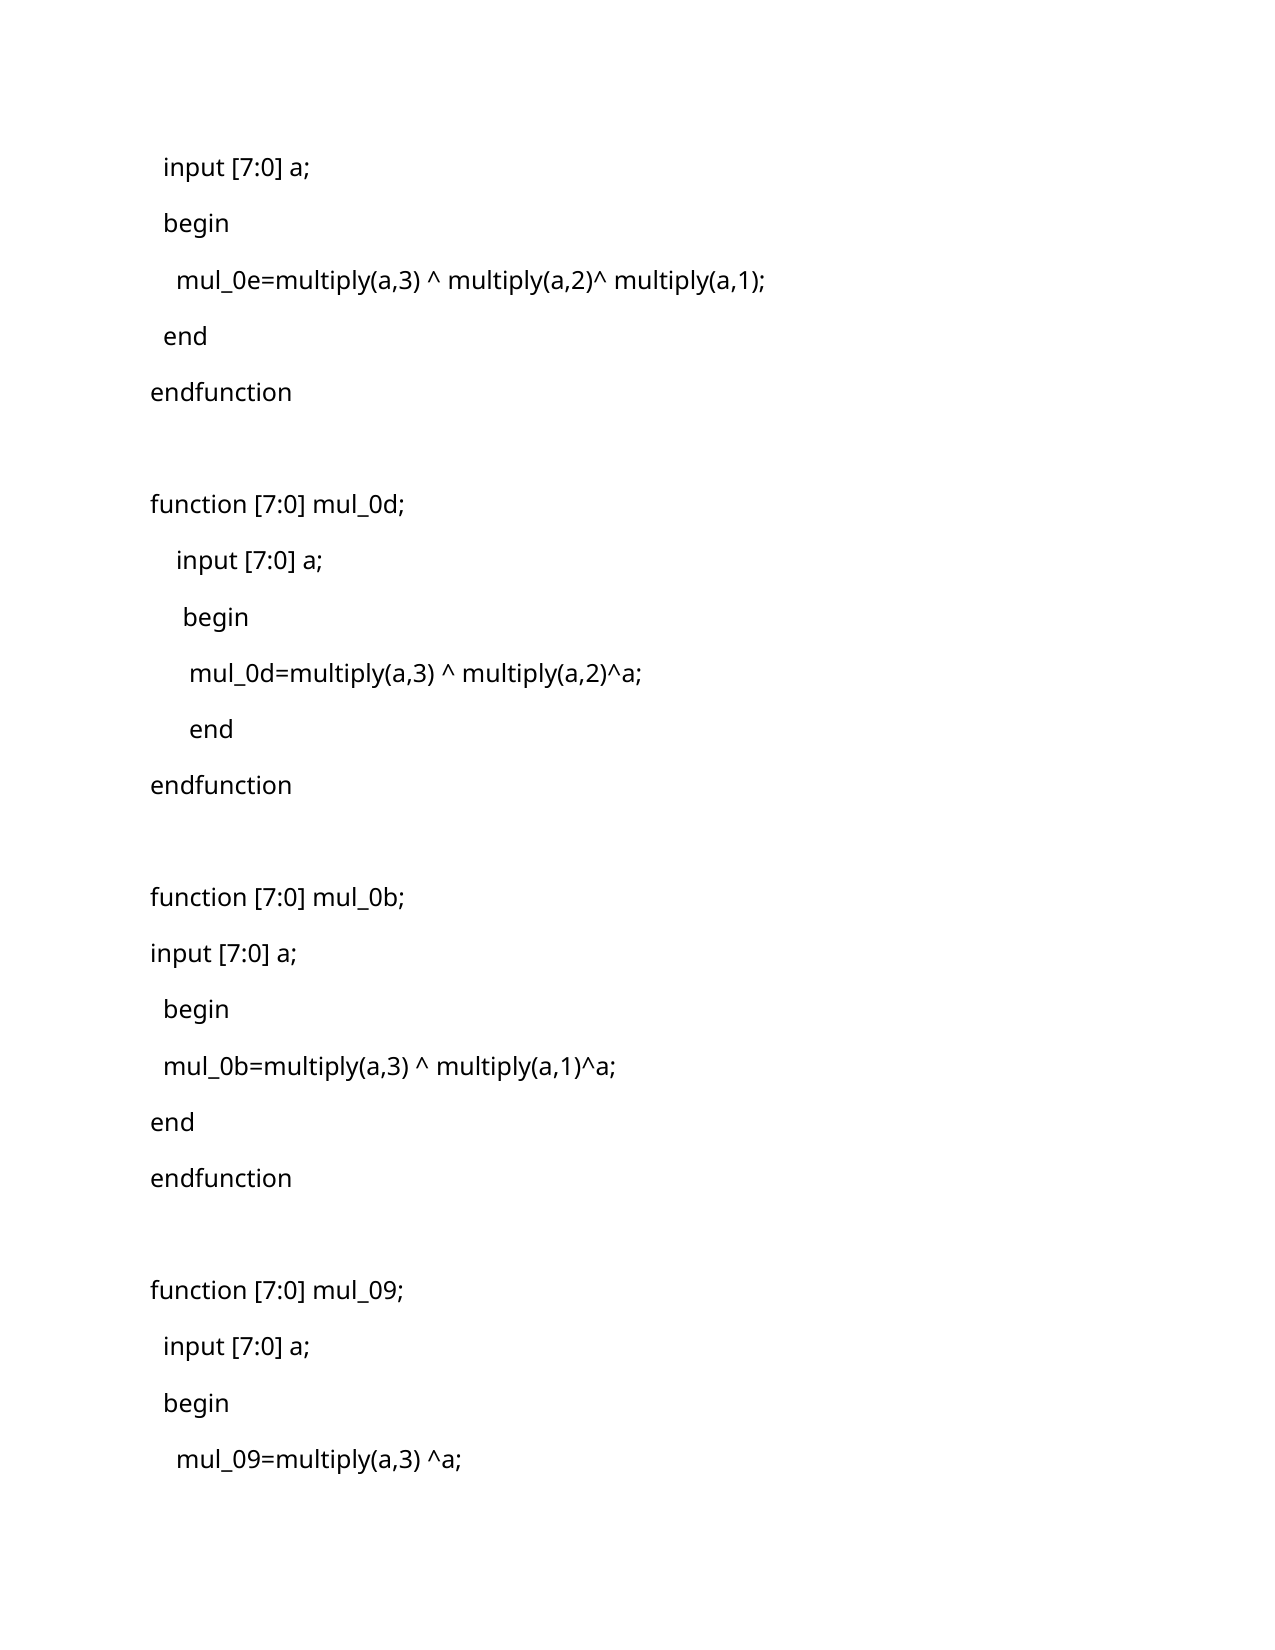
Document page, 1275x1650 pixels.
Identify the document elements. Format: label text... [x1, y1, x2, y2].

text end [150, 318, 1125, 352]
text begin [150, 206, 1125, 240]
text endfunction [150, 1161, 1125, 1195]
text endfunction [150, 768, 1125, 802]
text mul_0d=multiply(a,3) ^ multiply(a,2)^a; [150, 655, 1125, 689]
text end [150, 711, 1125, 746]
text function [7:0] mul_09; [150, 1273, 1125, 1307]
text mul_0e=multiply(a,3) ^ multiply(a,2)^ multiply(a,1); [150, 262, 1125, 296]
text begin [150, 992, 1125, 1026]
text begin [150, 1385, 1125, 1419]
text endfunction [150, 374, 1125, 409]
text mul_0b=multiply(a,3) ^ multiply(a,1)^a; [150, 1048, 1125, 1082]
text input [7:0] a; [150, 150, 1125, 184]
text function [7:0] mul_0b; [150, 880, 1125, 914]
text end [150, 1104, 1125, 1138]
text input [7:0] a; [150, 936, 1125, 970]
text input [7:0] a; [150, 543, 1125, 577]
text function [7:0] mul_0d; [150, 487, 1125, 521]
text input [7:0] a; [150, 1329, 1125, 1363]
text begin [150, 599, 1125, 633]
text mul_09=multiply(a,3) ^a; [150, 1441, 1125, 1475]
